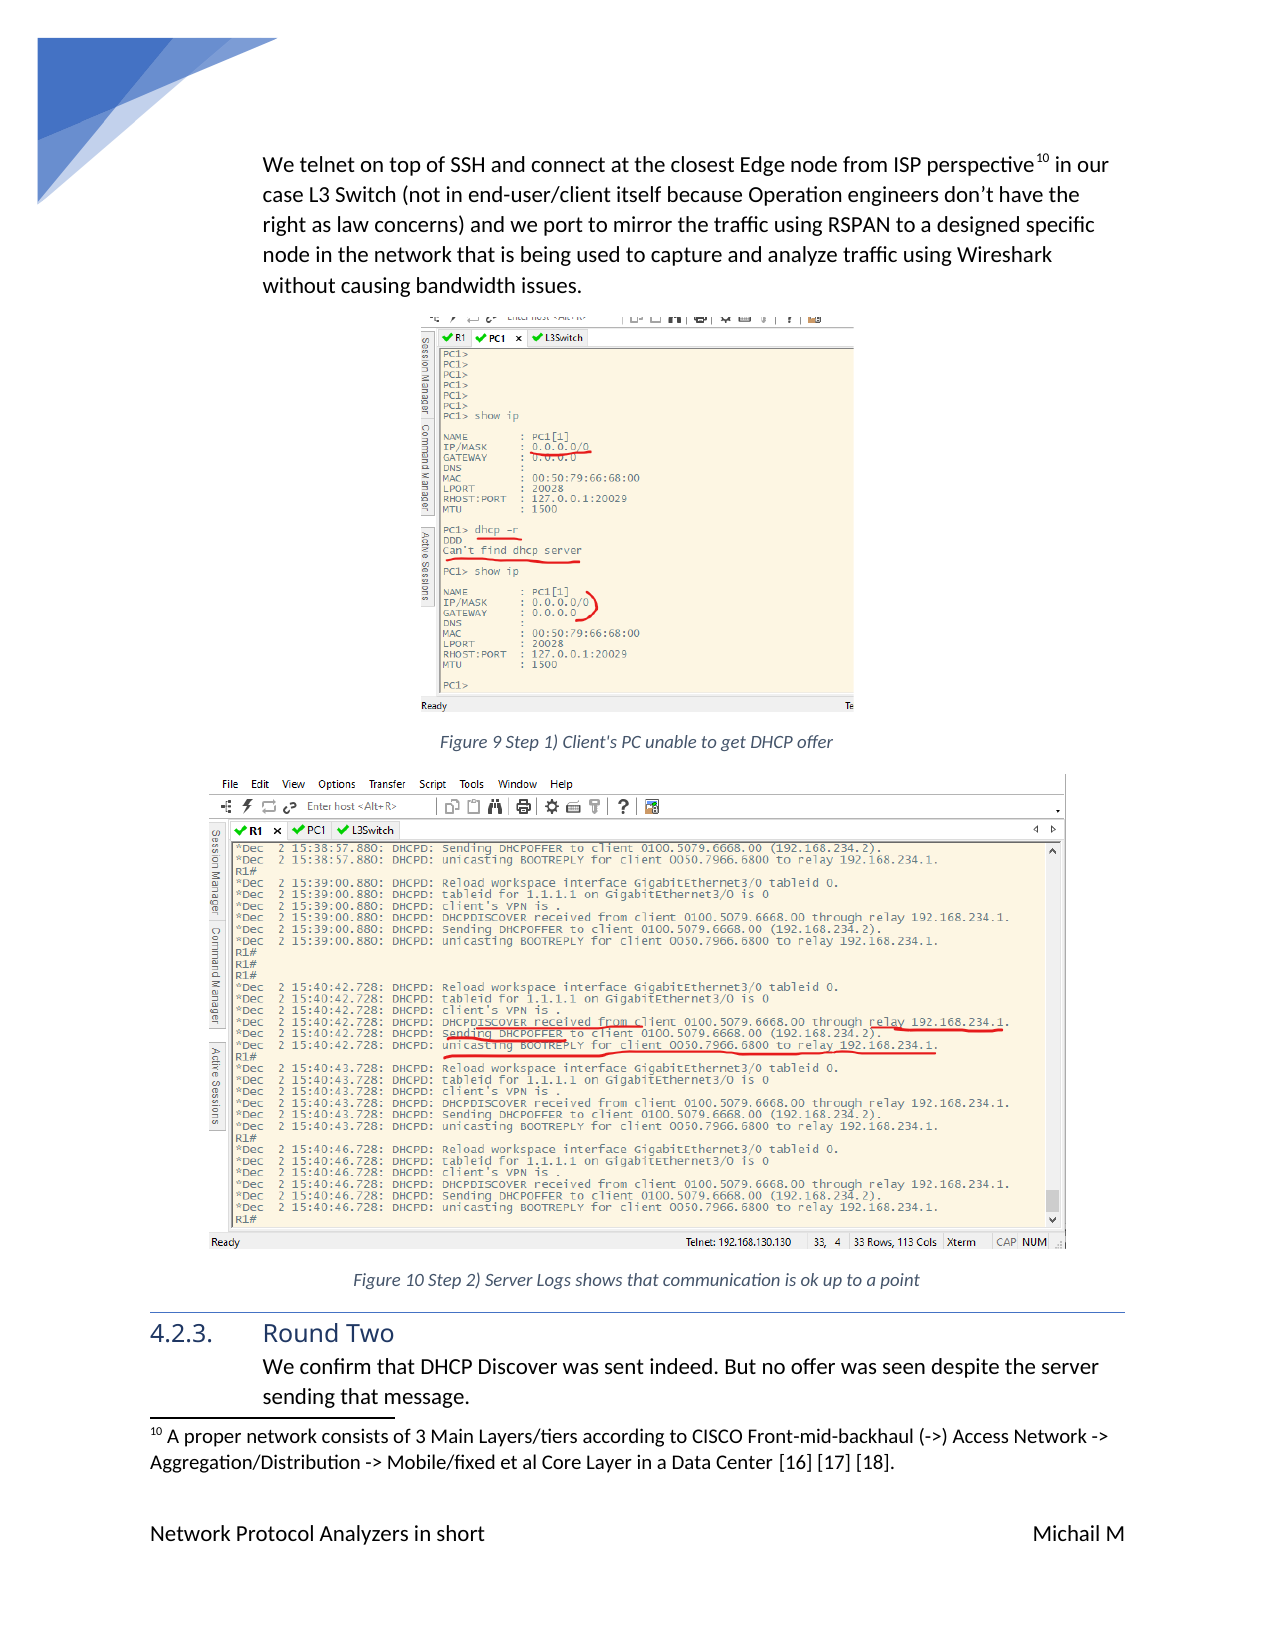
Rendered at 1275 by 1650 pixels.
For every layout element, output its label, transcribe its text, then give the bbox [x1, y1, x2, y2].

picture [421, 317, 854, 712]
text Figure 9 Step 1) Client's PC unable to get DHCP offer [150, 730, 1125, 753]
picture [37, 37, 279, 206]
text Figure 10 Step 2) Server Logs shows that communication is ok up to a point [150, 1268, 1125, 1291]
subtitle Round Two [150, 1313, 1125, 1349]
text We confirm that DHCP Discover was sent indeed. But no offer was seen despite the server sending that message. [262, 1352, 1125, 1410]
text We telnet on top of SSH and connect at the closest Edge node from ISP perspective in our case L3 Switch (not in end-user/client itself because Operation engineers don’t have the right as law concerns) and we port to mirror the traffic using RSPAN to a designed specific node in the network that is being used to capture and analyze traffic using Wireshark without causing bandwidth issues. [262, 150, 1125, 299]
picture [209, 774, 1066, 1249]
